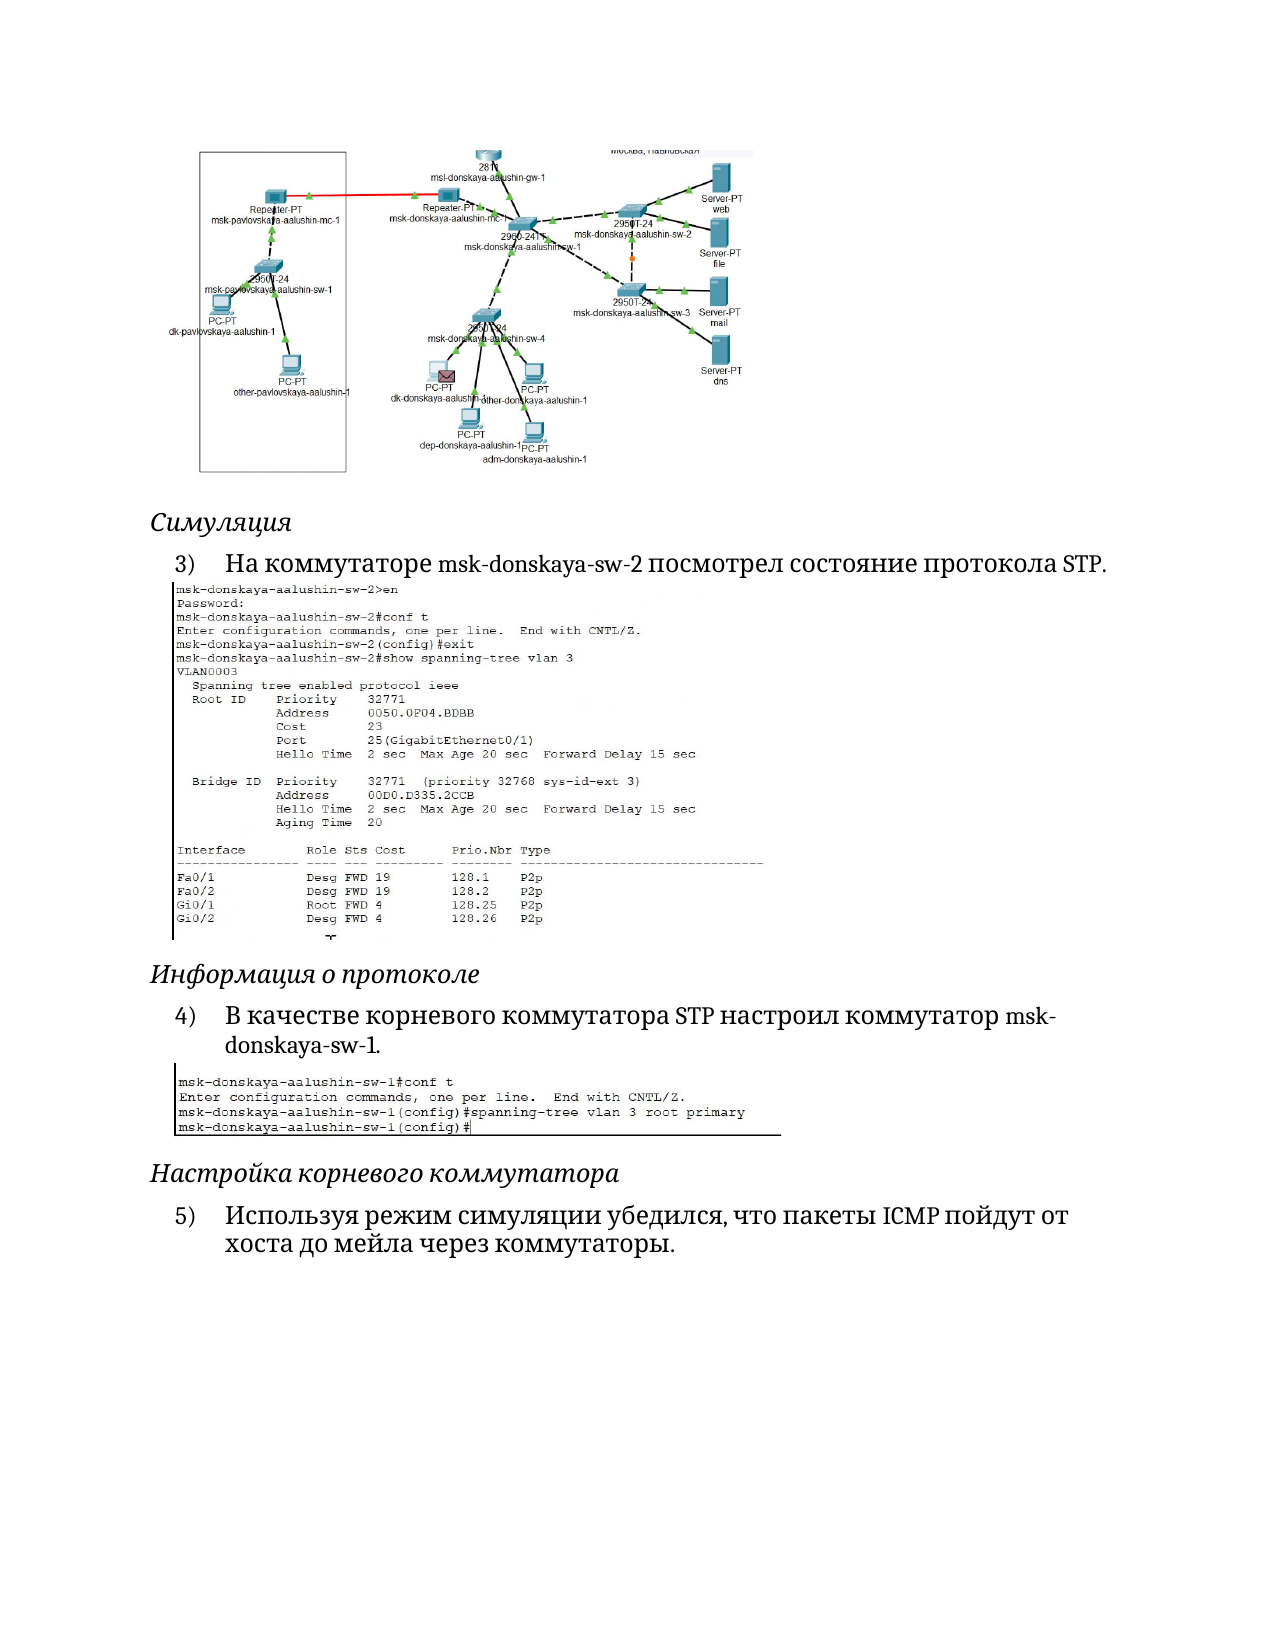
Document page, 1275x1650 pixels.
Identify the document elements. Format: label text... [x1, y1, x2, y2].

list На коммутаторе msk-donskaya-sw-2 посмотрел состояние протокола STP. [175, 550, 1125, 578]
text Информация о протоколе [150, 961, 1125, 989]
list Используя режим симуляции убедился, что пакеты ICMP пойдут от хоста до мейла через коммутаторы. [175, 1202, 1125, 1259]
picture [168, 150, 782, 488]
picture [168, 582, 782, 940]
text Настройка корневого коммутатора [150, 1160, 1125, 1189]
list В качестве корневого коммутатора STP настроил коммутатор msk-donskaya-sw-1. [175, 1002, 1125, 1059]
text Симуляция [150, 508, 1125, 537]
picture [168, 1063, 782, 1140]
